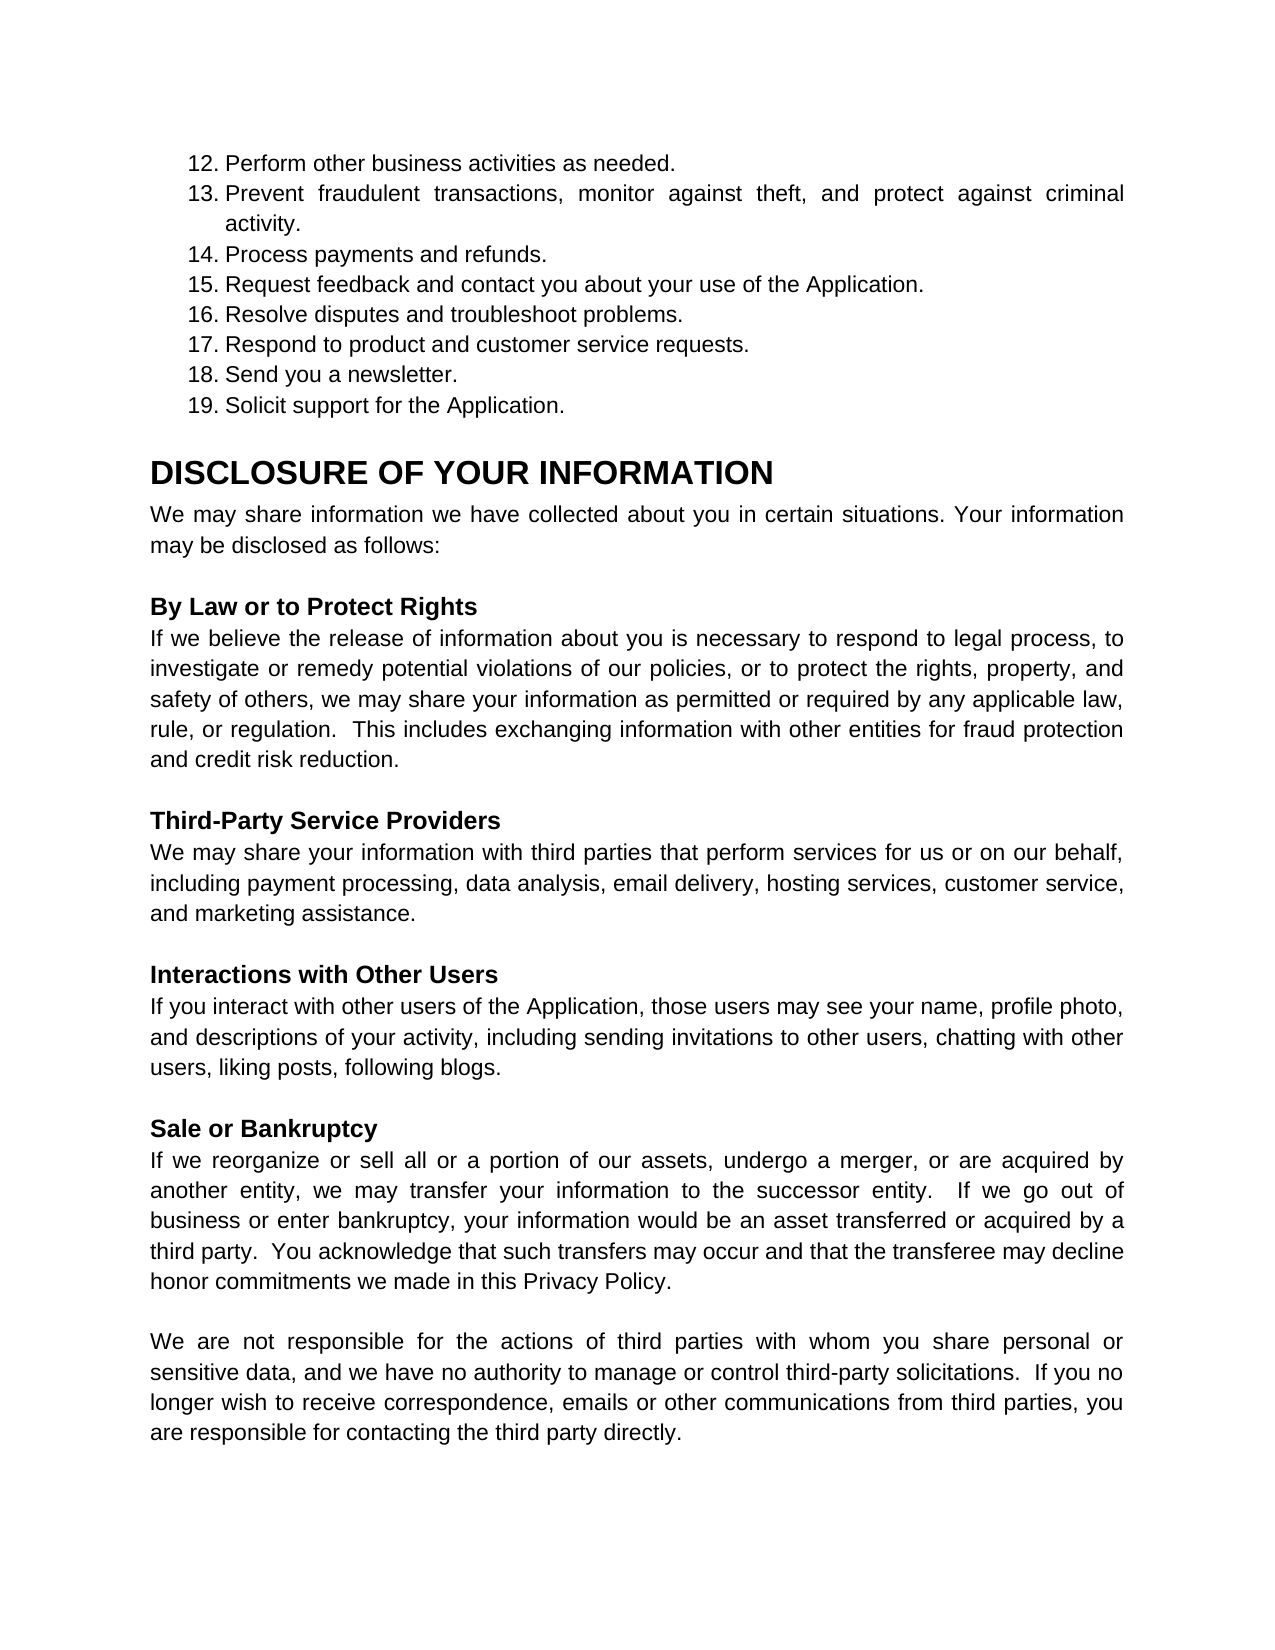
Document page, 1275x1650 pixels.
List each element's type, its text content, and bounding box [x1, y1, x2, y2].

list Prevent fraudulent transactions, monitor against theft, and protect against criminal activity. [187, 180, 1125, 237]
text If we believe the release of information about you is necessary to respond to legal process, to investigate or remedy potential violations of our policies, or to protect the rights, property, and safety of others, we may share your information as permitted or required by any applicable law, rule, or regulation. This includes exchanging information with other entities for fraud protection and credit risk reduction. [150, 625, 1125, 772]
list Perform other business activities as needed. [187, 150, 1125, 176]
subtitle Third-Party Service Providers [150, 806, 1125, 835]
list Send you a newsletter. [187, 361, 1125, 388]
list Request feedback and contact you about your use of the Application. [187, 271, 1125, 297]
text We are not responsible for the actions of third parties with whom you share personal or sensitive data, and we have no authority to manage or control third-party solicitations. If you no longer wish to receive correspondence, emails or other communications from third parties, you are responsible for contacting the third party directly. [150, 1328, 1125, 1445]
list Solicit support for the Application. [187, 392, 1125, 418]
subtitle Interactions with Other Users [150, 960, 1125, 989]
list Process payments and refunds. [187, 241, 1125, 267]
text If you interact with other users of the Application, those users may see your name, profile photo, and descriptions of your activity, including sending invitations to other users, chatting with other users, liking posts, following blogs. [150, 993, 1125, 1080]
text If we reorganize or sell all or a portion of our assets, undergo a merger, or are acquired by another entity, we may transfer your information to the successor entity. If we go out of business or enter bankruptcy, your information would be an asset transferred or acquired by a third party. You acknowledge that such transfers may occur and that the transferee may decline honor commitments we made in this Privacy Policy. [150, 1147, 1125, 1294]
text We may share information we have collected about you in certain situations. Your information may be disclosed as follows: [150, 501, 1125, 558]
subtitle Sale or Bankruptcy [150, 1114, 1125, 1143]
list Resolve disputes and troubleshoot problems. [187, 301, 1125, 327]
text We may share your information with third parties that perform services for us or on our behalf, including payment processing, data analysis, email delivery, hosting services, customer service, and marketing assistance. [150, 839, 1125, 926]
subtitle DISCLOSURE OF YOUR INFORMATION [150, 453, 1125, 492]
subtitle By Law or to Protect Rights [150, 592, 1125, 621]
list Respond to product and customer service requests. [187, 331, 1125, 358]
